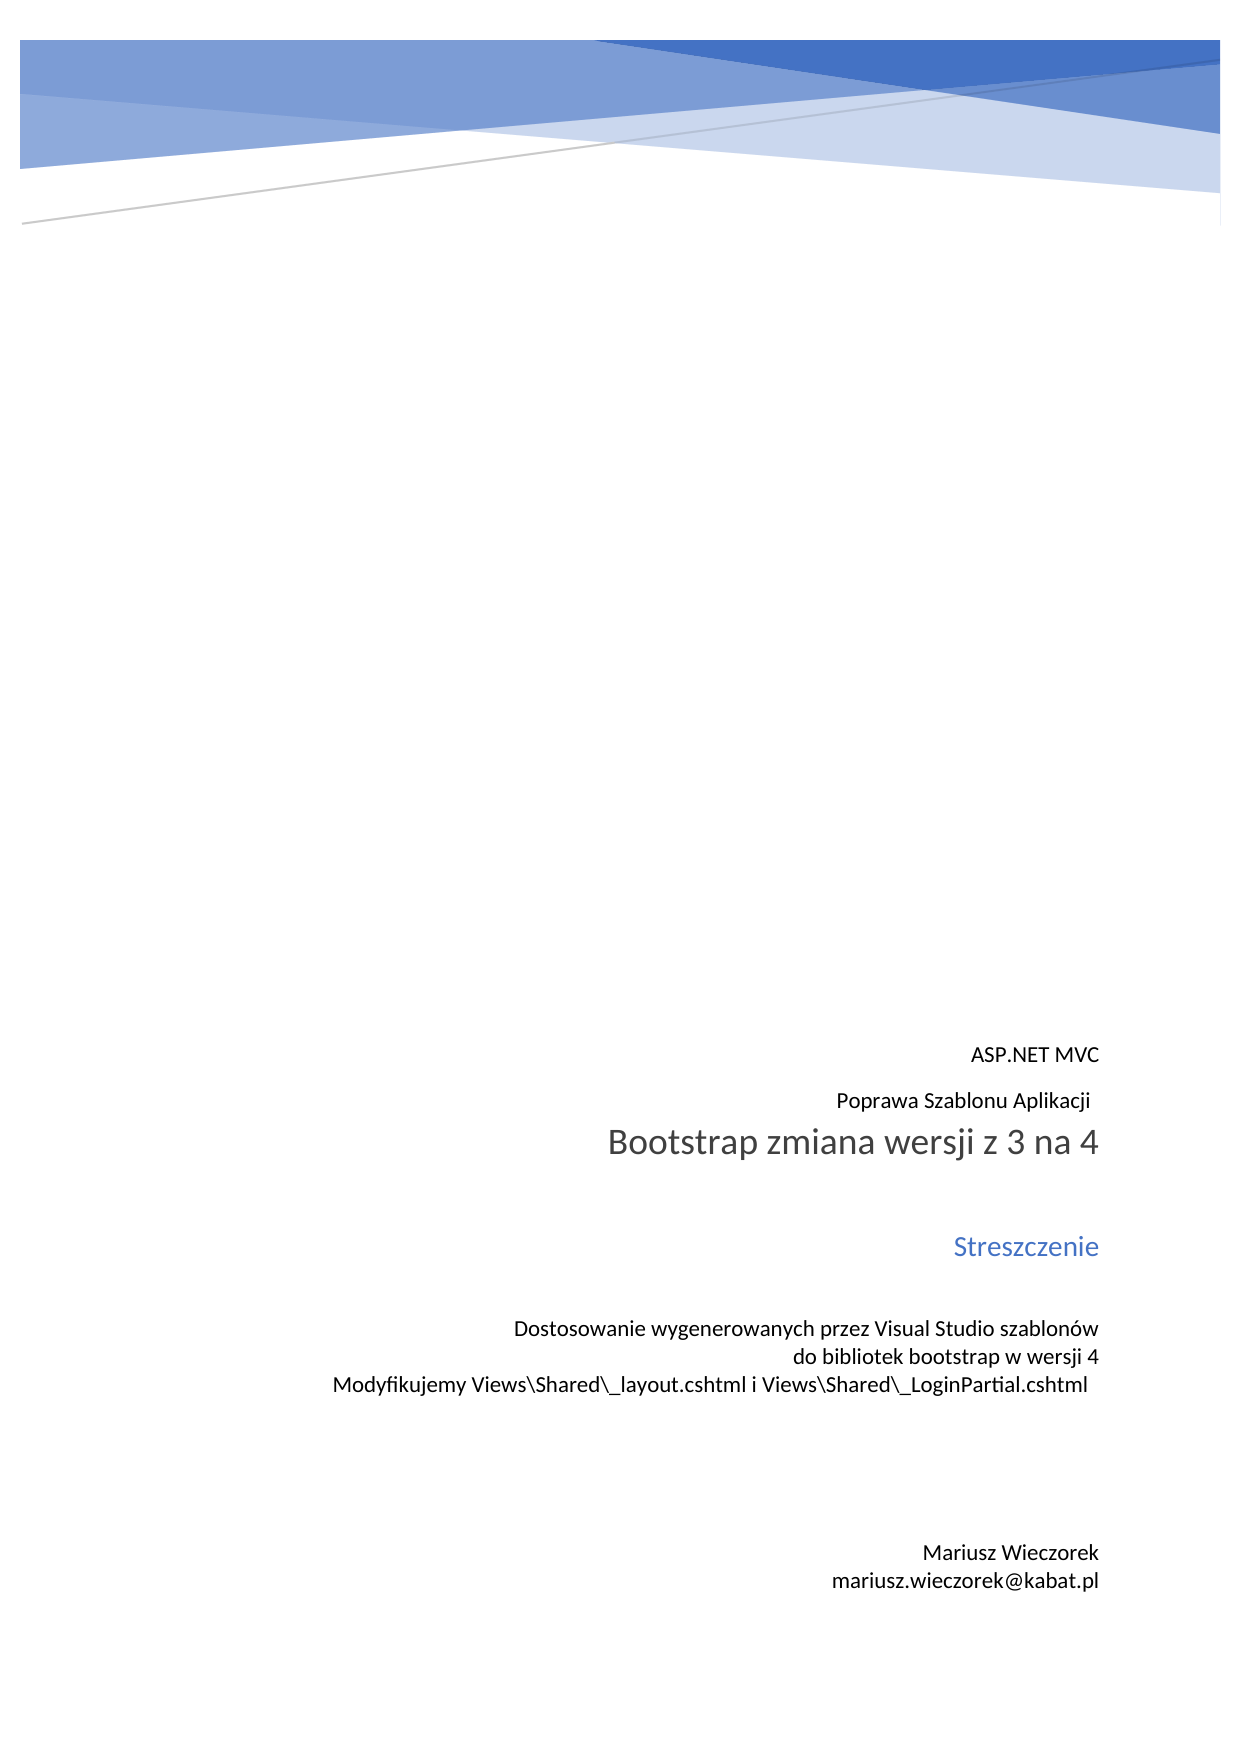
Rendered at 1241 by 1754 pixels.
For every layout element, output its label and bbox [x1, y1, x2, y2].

picture [20, 40, 1221, 240]
